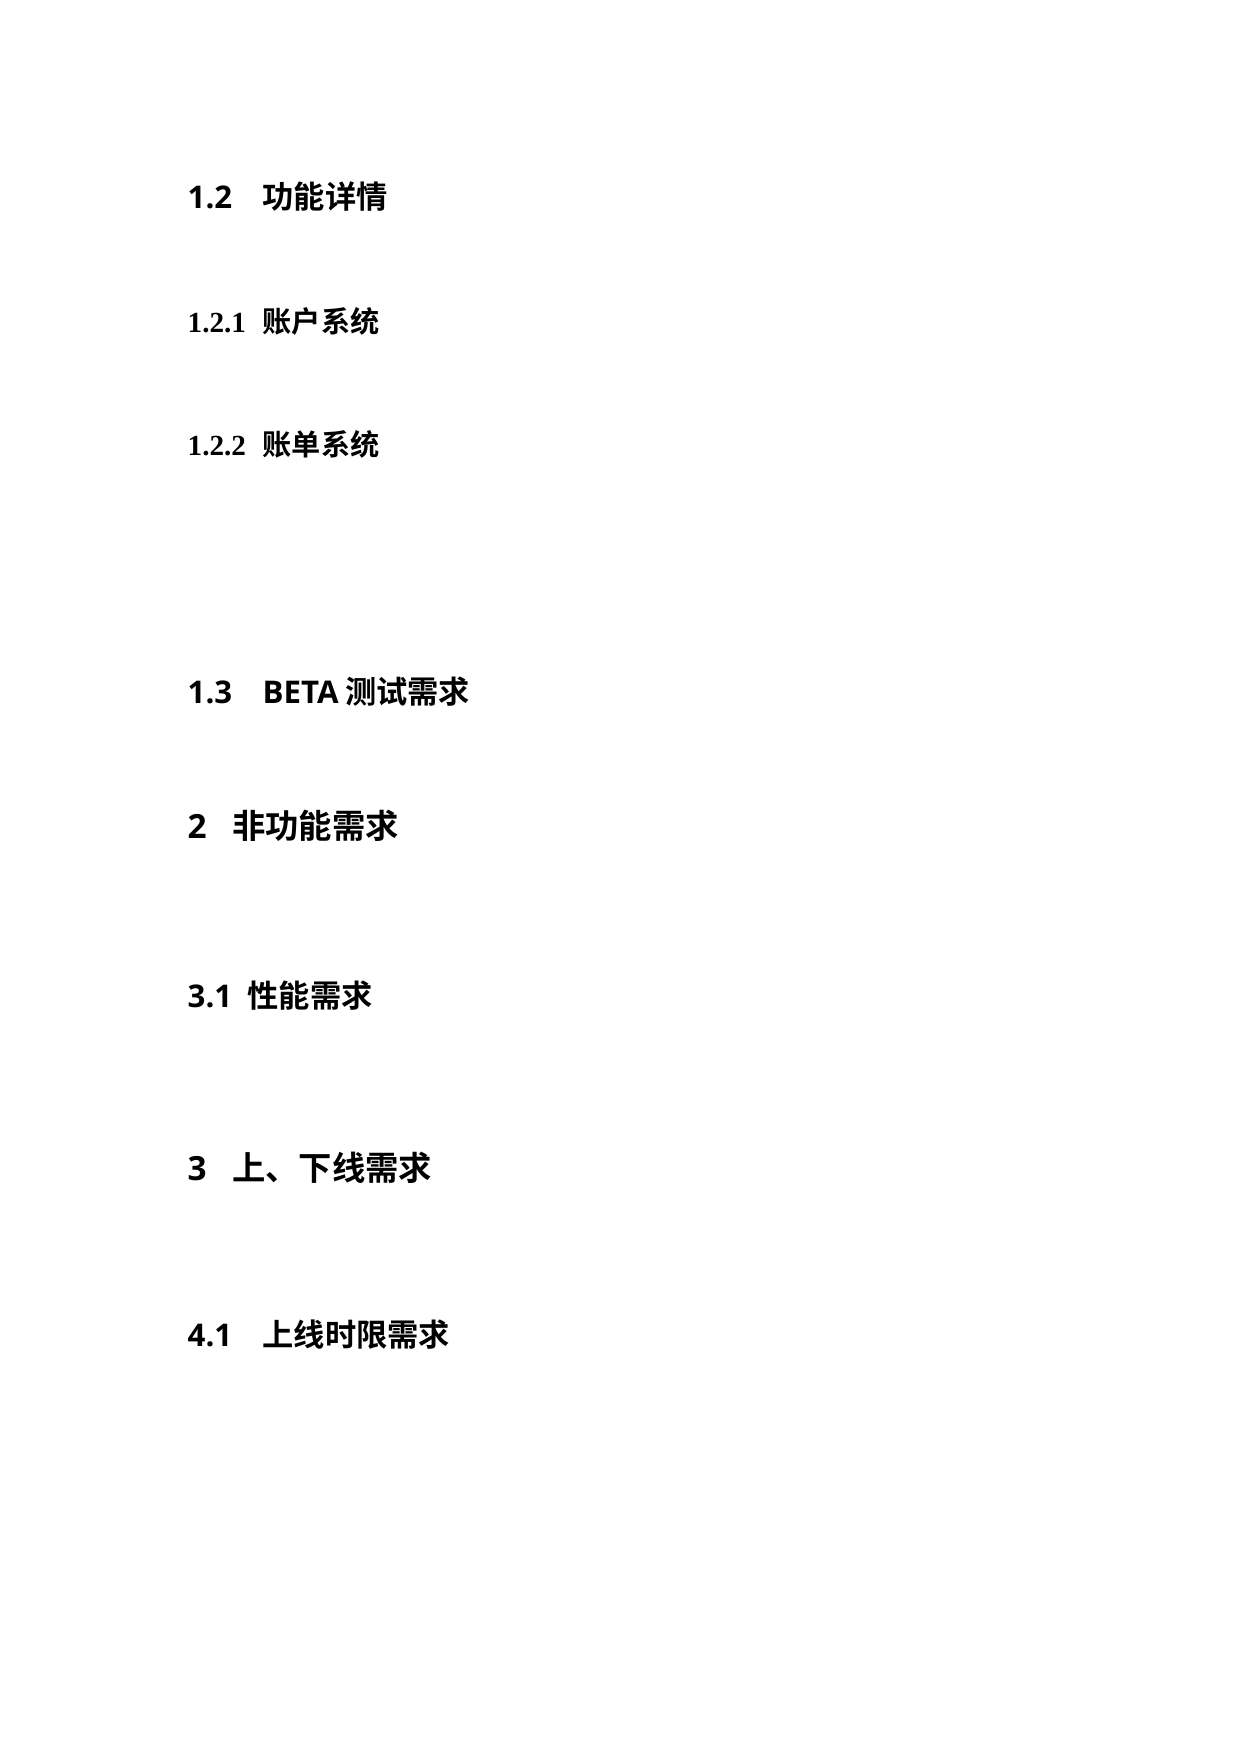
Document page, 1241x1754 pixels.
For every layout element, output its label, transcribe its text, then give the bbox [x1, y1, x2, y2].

subtitle BETA测试需求 [187, 658, 1053, 723]
subtitle 功能详情 [187, 162, 1053, 227]
subtitle 上、下线需求 [187, 1133, 1053, 1198]
subtitle 账单系统 [187, 410, 1053, 475]
subtitle 性能需求 [187, 962, 1053, 1027]
subtitle 账户系统 [187, 287, 1053, 352]
subtitle 上线时限需求 [187, 1301, 1053, 1366]
subtitle 非功能需求 [187, 791, 1053, 856]
